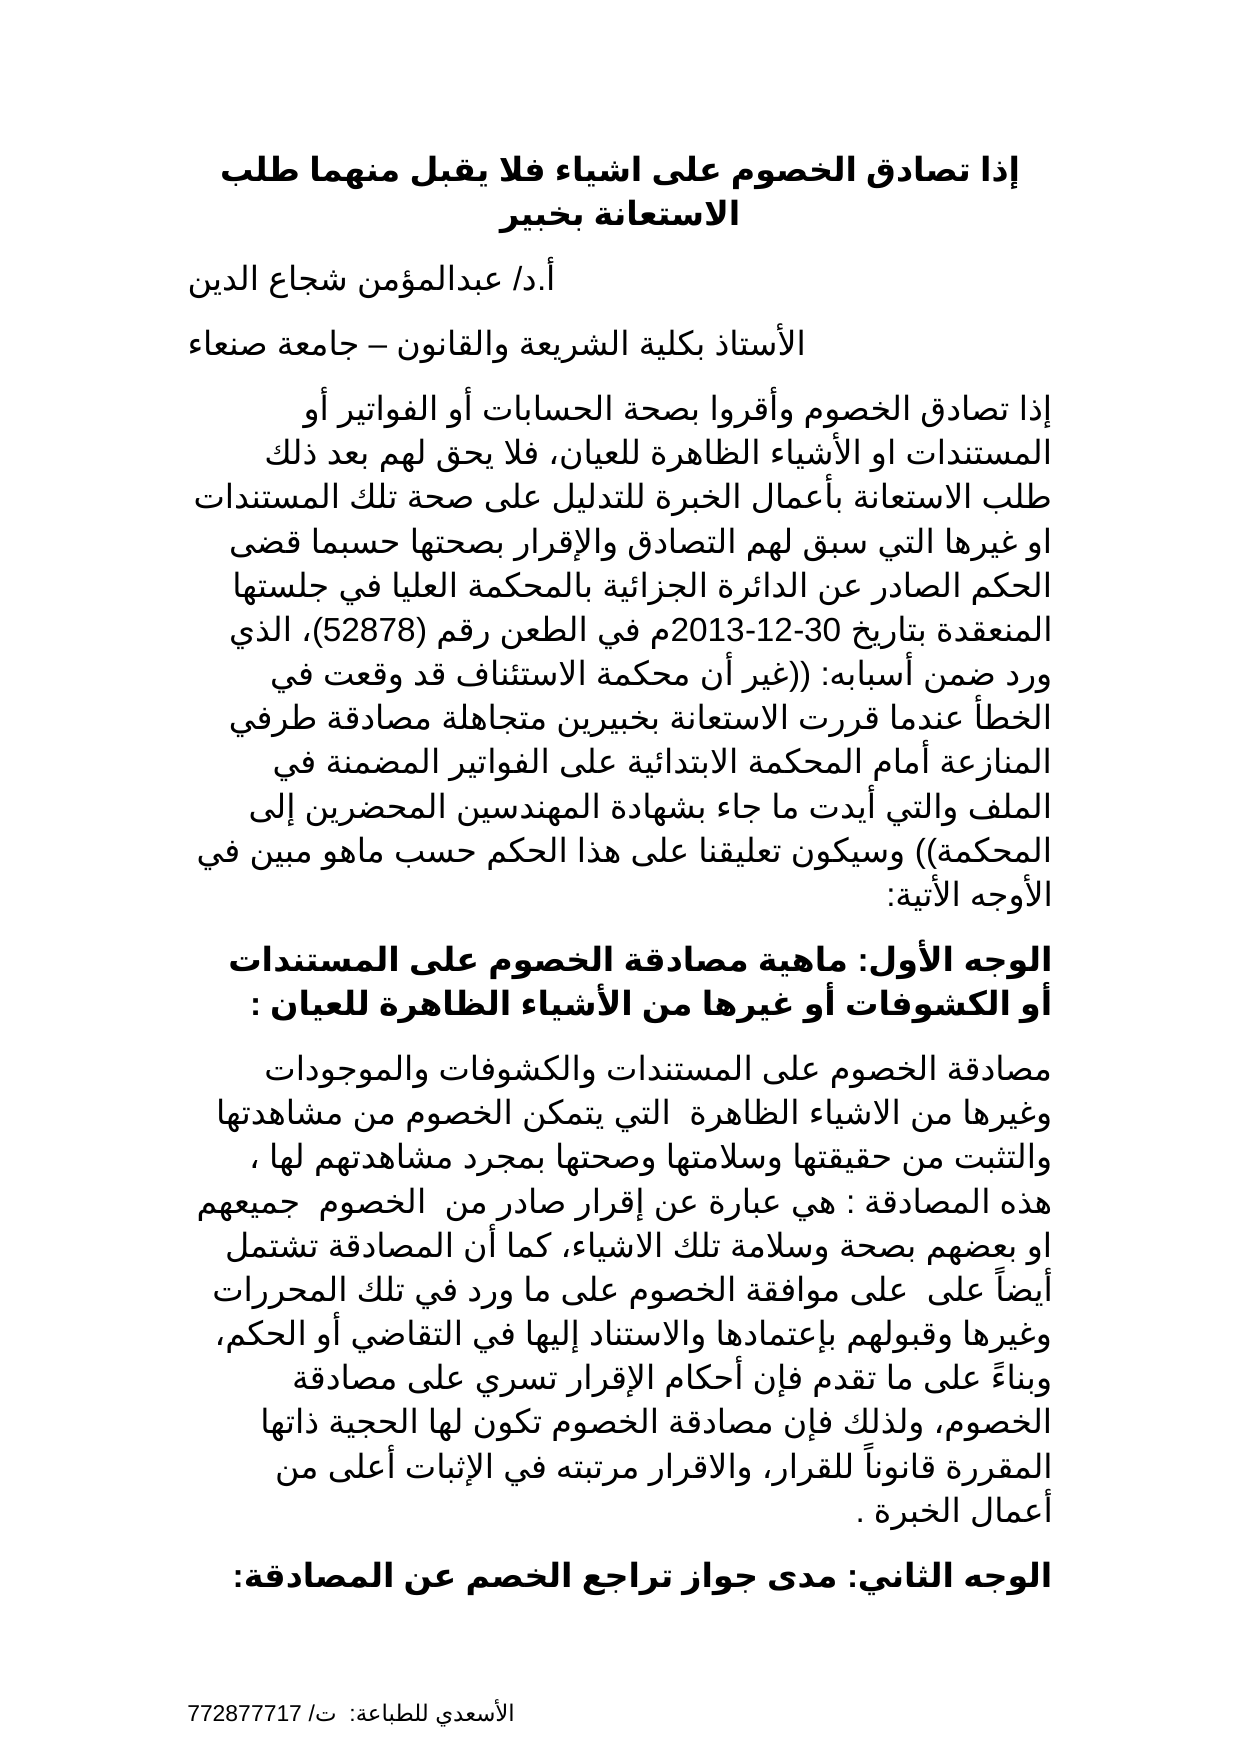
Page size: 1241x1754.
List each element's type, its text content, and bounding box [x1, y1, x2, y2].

text الوجه الأول: ماهية مصادقة الخصوم على المستندات أو الكشوفات أو غيرها من الأشياء الظاهرة للعيان : [187, 940, 1053, 1023]
text الوجه الثاني: مدى جواز تراجع الخصم عن المصادقة: [187, 1556, 1053, 1594]
text إذا تصادق الخصوم وأقروا بصحة الحسابات أو الفواتير أو المستندات او الأشياء الظاهرة للعيان، فلا يحق لهم بعد ذلك طلب الاستعانة بأعمال الخبرة للتدليل على صحة تلك المستندات او غيرها التي سبق لهم التصادق والإقرار بصحتها حسبما قضى الحكم الصادر عن الدائرة الجزائية بالمحكمة العليا في جلستها المنعقدة بتاريخ 30-12-2013م في الطعن رقم (52878)، الذي ورد ضمن أسبابه: ((غير أن محكمة الاستئناف قد وقعت في الخطأ عندما قررت الاستعانة بخبيرين متجاهلة مصادقة طرفي المنازعة أمام المحكمة الابتدائية على الفواتير المضمنة في الملف والتي أيدت ما جاء بشهادة المهندسين المحضرين إلى المحكمة)) وسيكون تعليقنا على هذا الحكم حسب ماهو مبين في الأوجه الأتية: [187, 389, 1053, 913]
text أ.د/ عبدالمؤمن شجاع الدين [187, 259, 1053, 298]
text مصادقة الخصوم على المستندات والكشوفات والموجودات وغيرها من الاشياء الظاهرة التي يتمكن الخصوم من مشاهدتها والتثبت من حقيقتها وسلامتها وصحتها بمجرد مشاهدتهم لها ، هذه المصادقة : هي عبارة عن إقرار صادر من الخصوم جميعهم او بعضهم بصحة وسلامة تلك الاشياء، كما أن المصادقة تشتمل أيضاً على على موافقة الخصوم على ما ورد في تلك المحررات وغيرها وقبولهم بإعتمادها والاستناد إليها في التقاضي أو الحكم، وبناءً على ما تقدم فإن أحكام الإقرار تسري على مصادقة الخصوم، ولذلك فإن مصادقة الخصوم تكون لها الحجية ذاتها المقررة قانوناً للقرار، والاقرار مرتبته في الإثبات أعلى من أعمال الخبرة . [187, 1049, 1053, 1529]
text إذا تصادق الخصوم على اشياء فلا يقبل منهما طلب الاستعانة بخبير [187, 150, 1053, 233]
text الأستاذ بكلية الشريعة والقانون – جامعة صنعاء [187, 324, 1053, 363]
